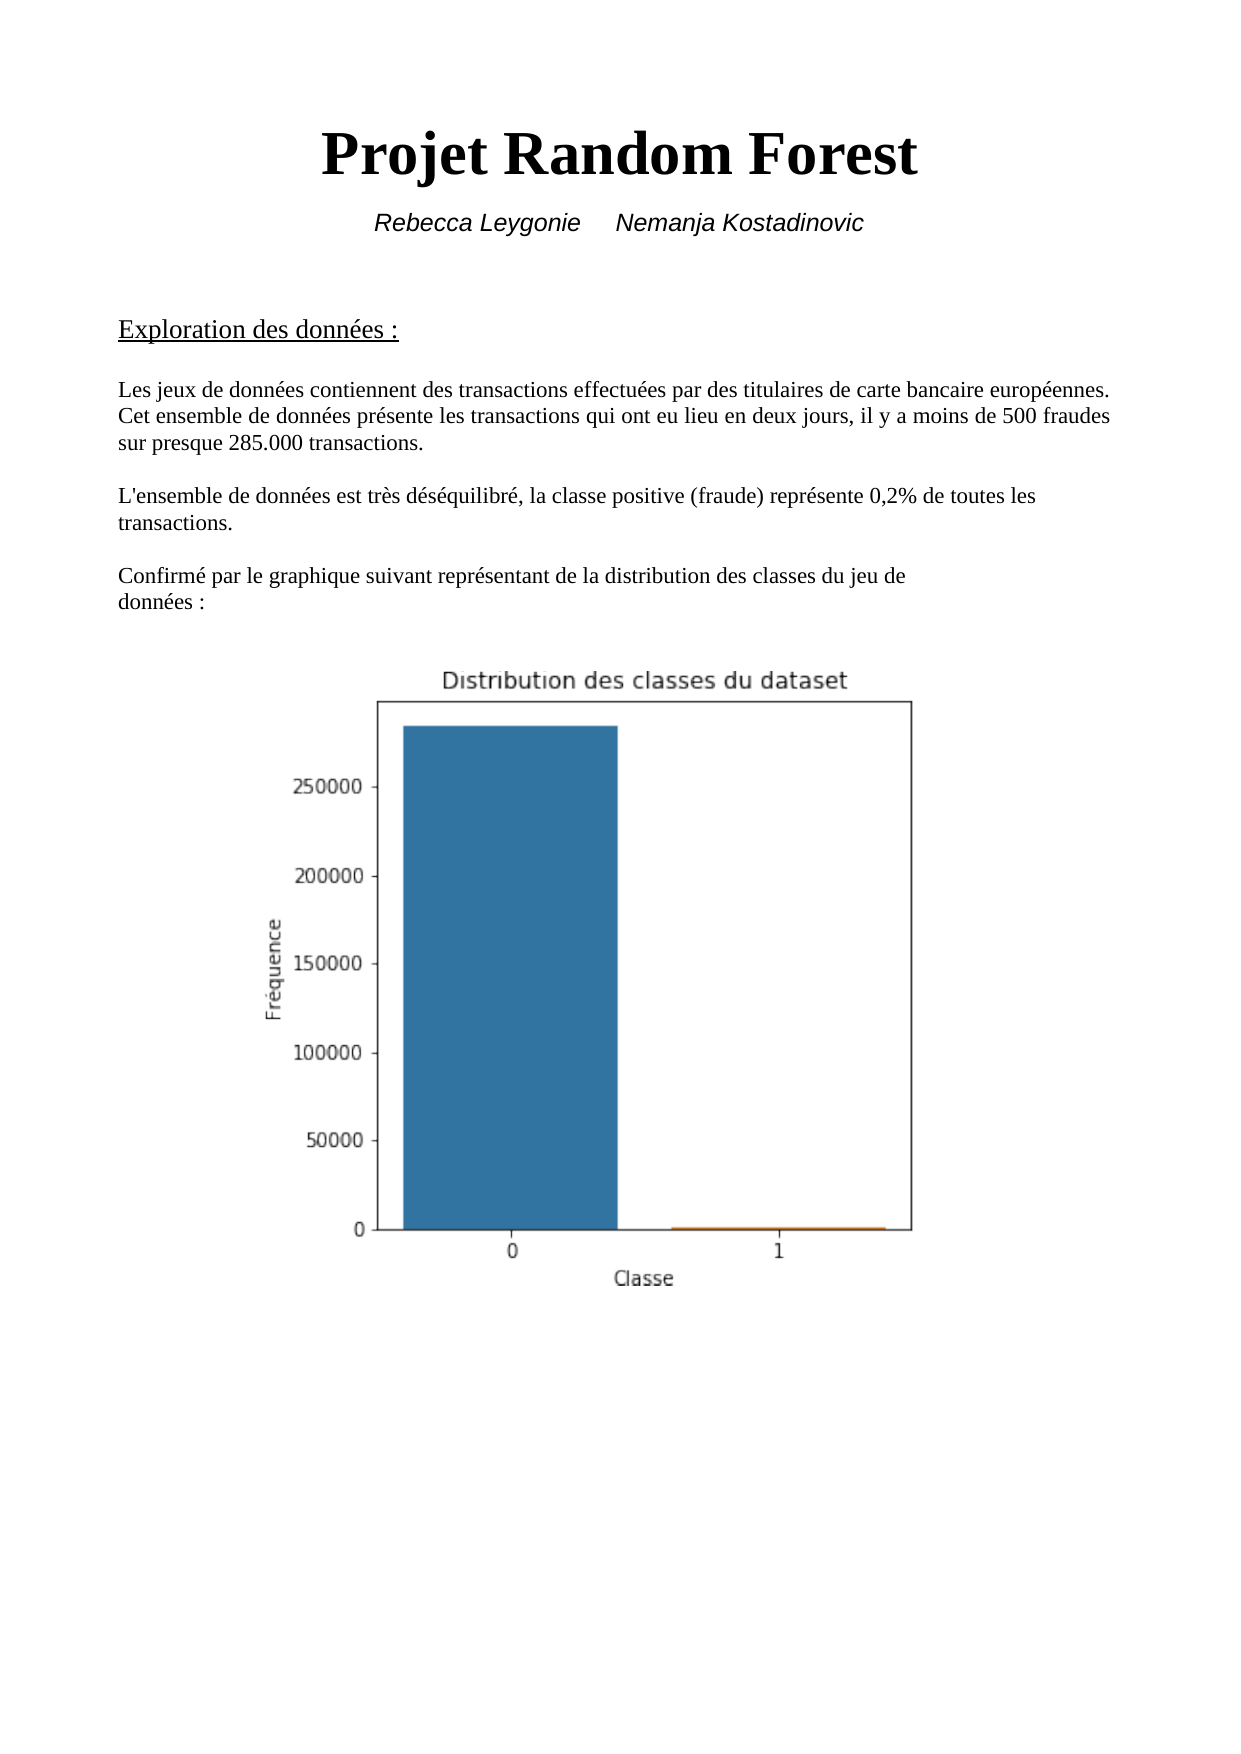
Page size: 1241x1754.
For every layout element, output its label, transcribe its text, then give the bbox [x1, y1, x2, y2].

text Confirmé par le graphique suivant représentant de la distribution des classes du jeu de données : [118, 562, 909, 614]
text Projet Random Forest [106, 119, 1134, 188]
text Rebecca Leygonie Nemanja Kostadinovic [107, 208, 1134, 237]
subtitle Exploration des données : [118, 313, 1134, 344]
picture [264, 671, 913, 1286]
text L'ensemble de données est très déséquilibré, la classe positive (fraude) représente 0,2% de toutes les transactions. [118, 482, 1040, 535]
text Les jeux de données contiennent des transactions effectuées par des titulaires de carte bancaire européennes. Cet ensemble de données présente les transactions qui ont eu lieu en deux jours, il y a moins de 500 fraudes sur presque 285.000 transactions. [118, 376, 1112, 455]
